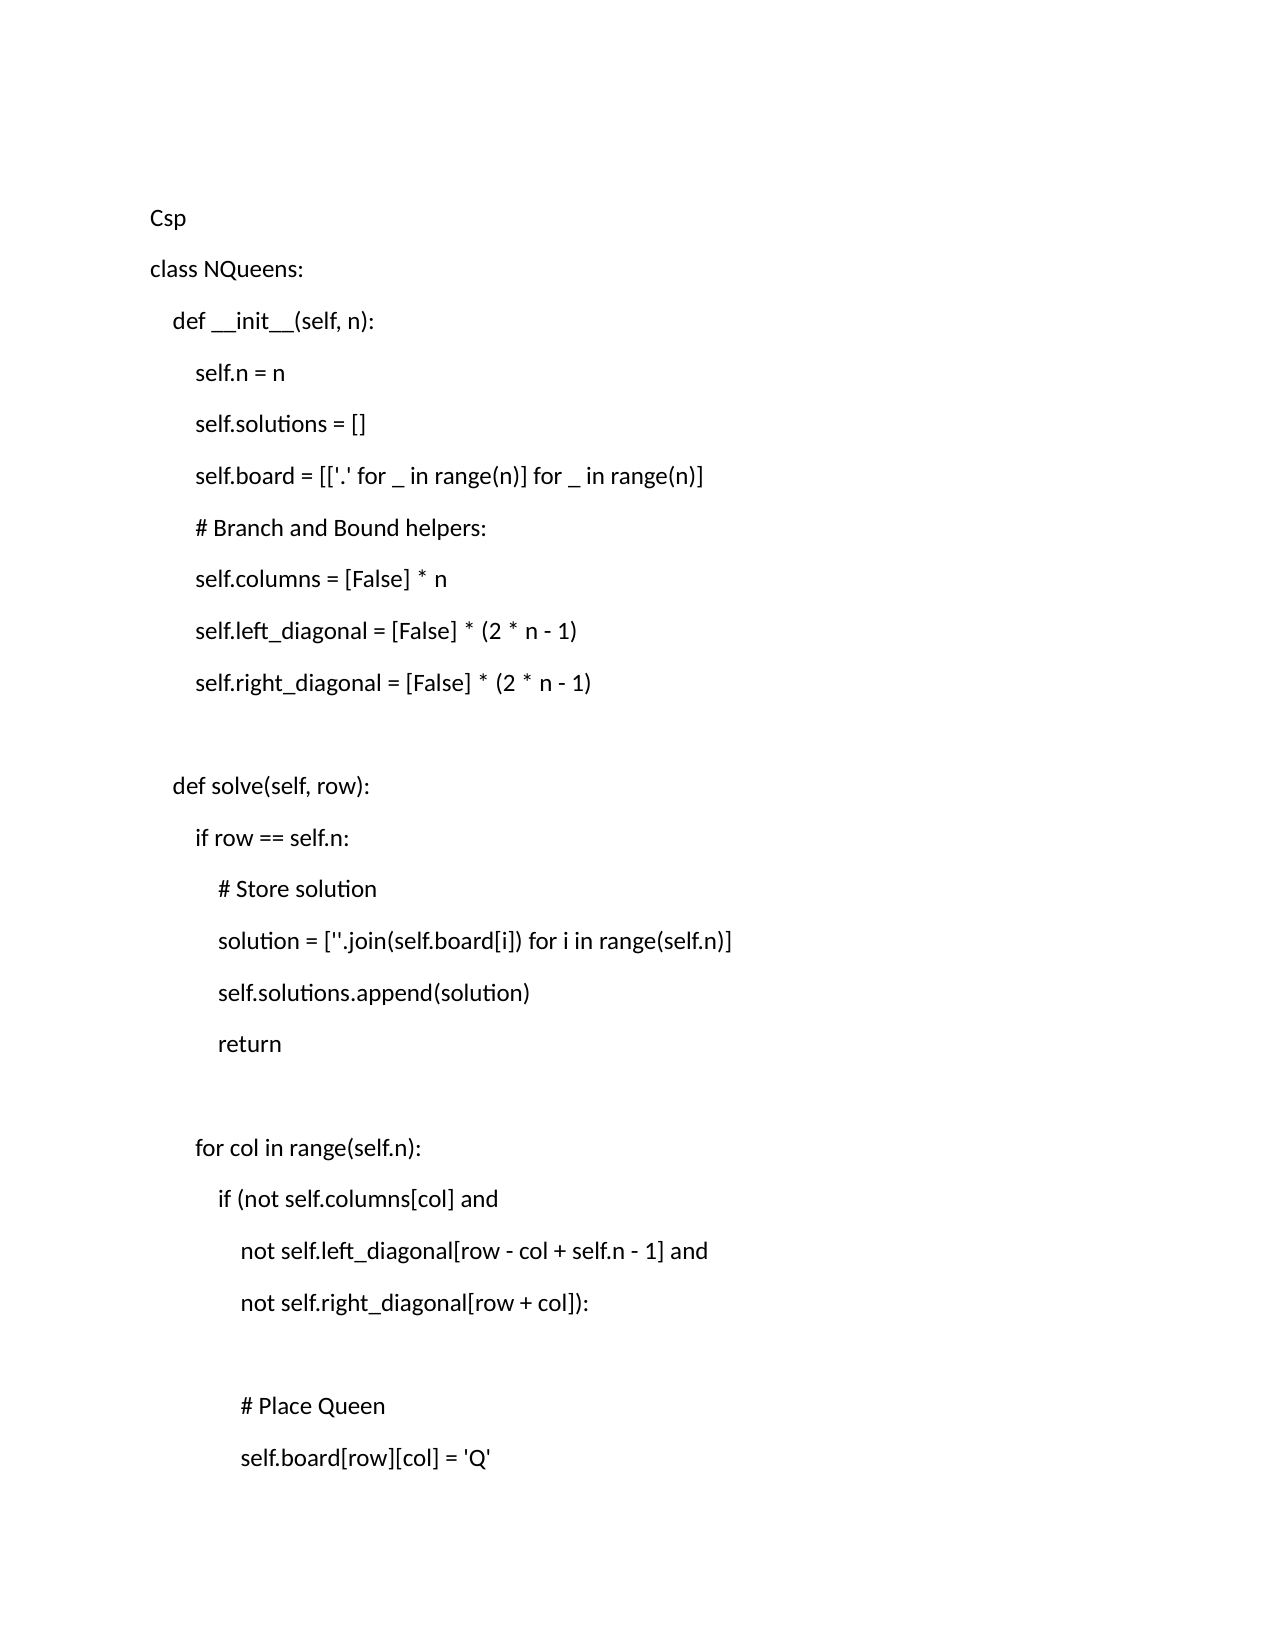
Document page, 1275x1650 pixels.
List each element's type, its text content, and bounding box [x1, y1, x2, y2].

text not self.right_diagonal[row + col]): [150, 1287, 1125, 1317]
text self.left_diagonal = [False] * (2 * n - 1) [150, 615, 1125, 646]
text # Store solution [150, 873, 1125, 904]
text solution = [''.join(self.board[i]) for i in range(self.n)] [150, 925, 1125, 956]
text self.solutions.append(solution) [150, 977, 1125, 1007]
text self.columns = [False] * n [150, 563, 1125, 594]
text class NQueens: [150, 253, 1125, 284]
text # Place Queen [150, 1390, 1125, 1421]
text not self.left_diagonal[row - col + self.n - 1] and [150, 1235, 1125, 1266]
text if (not self.columns[col] and [150, 1183, 1125, 1214]
text if row == self.n: [150, 822, 1125, 852]
text self.n = n [150, 357, 1125, 387]
text Csp [150, 202, 1125, 232]
text def solve(self, row): [150, 770, 1125, 801]
text self.board[row][col] = 'Q' [150, 1442, 1125, 1472]
text def __init__(self, n): [150, 305, 1125, 336]
text self.solutions = [] [150, 408, 1125, 439]
text return [150, 1028, 1125, 1059]
text self.board = [['.' for _ in range(n)] for _ in range(n)] [150, 460, 1125, 491]
text for col in range(self.n): [150, 1132, 1125, 1162]
text self.right_diagonal = [False] * (2 * n - 1) [150, 667, 1125, 697]
text # Branch and Bound helpers: [150, 512, 1125, 542]
